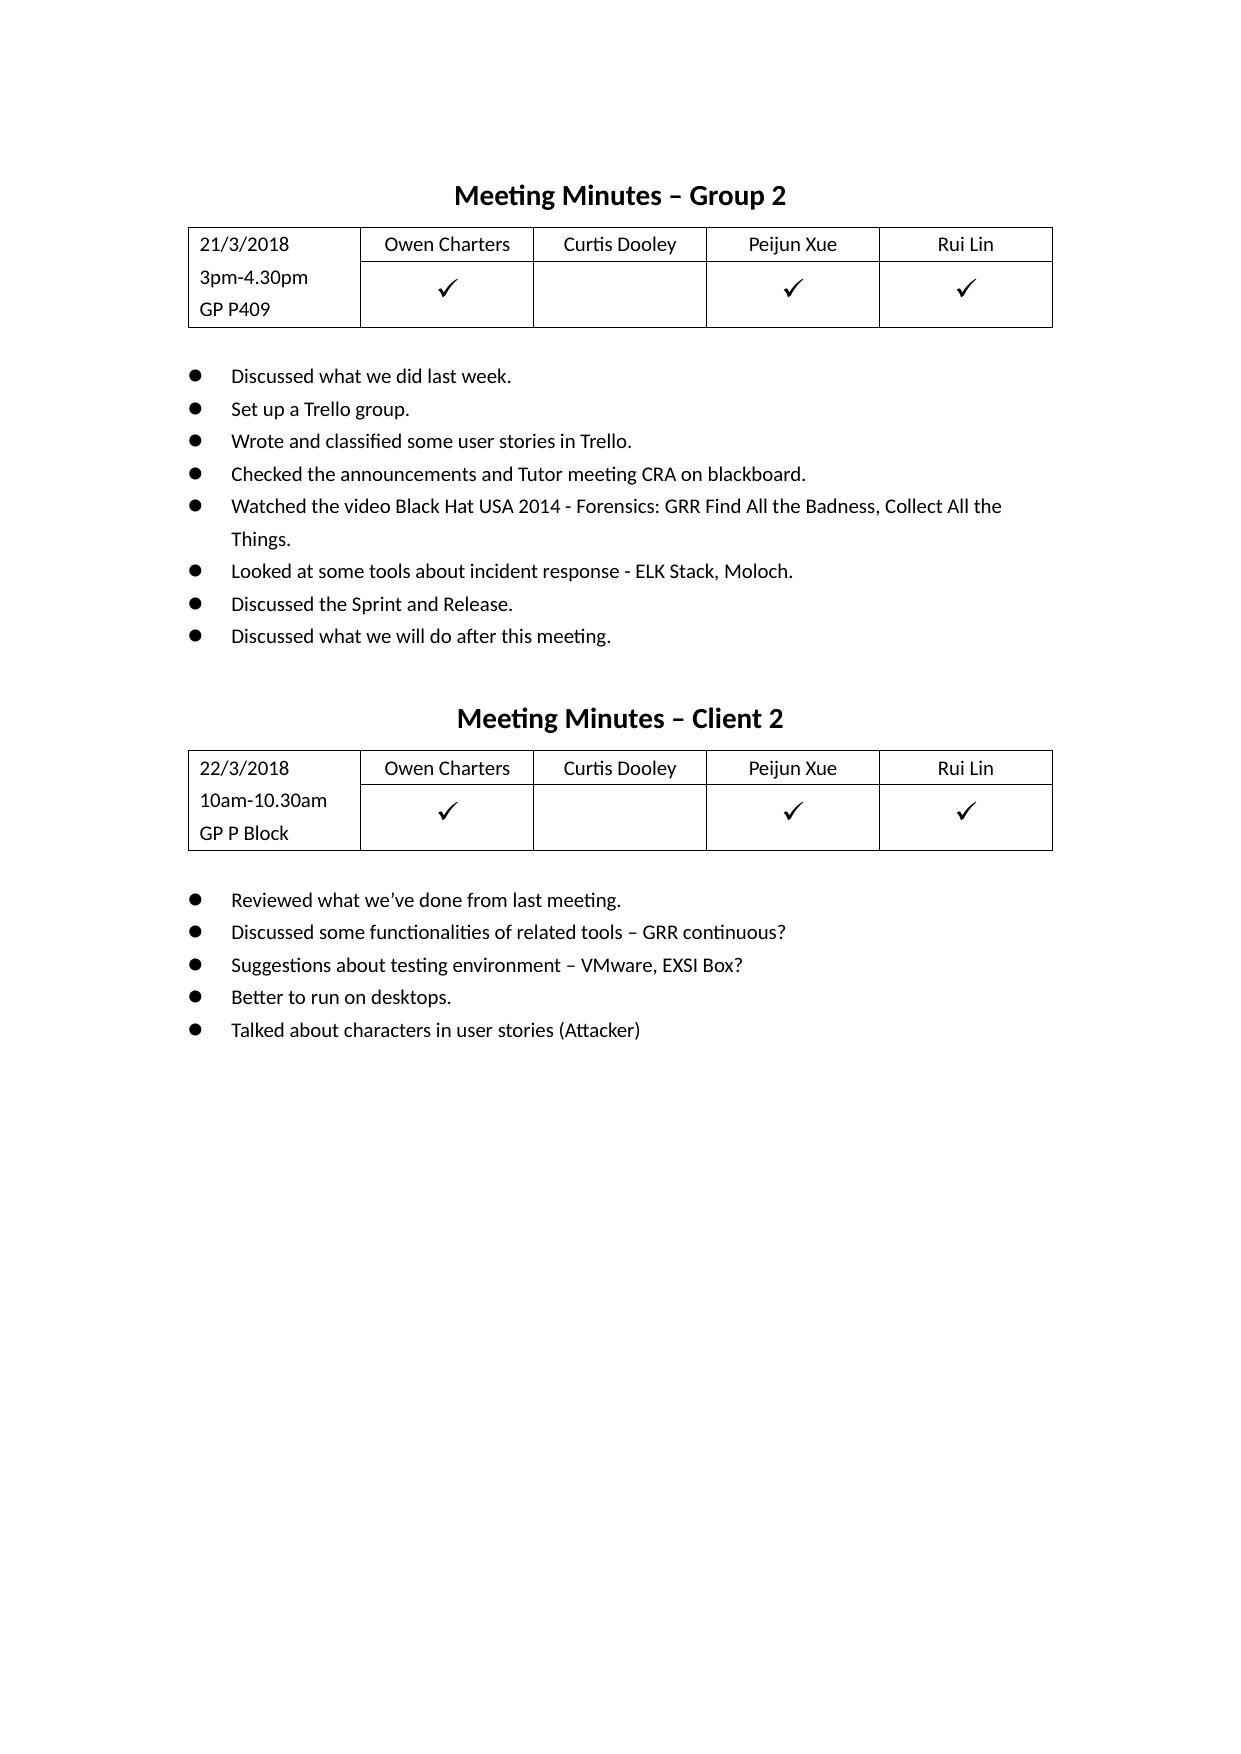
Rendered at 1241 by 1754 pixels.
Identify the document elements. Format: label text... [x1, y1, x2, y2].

list Discussed what we did last week. [187, 360, 1053, 393]
list Wrote and classified some user stories in Trello. [187, 425, 1053, 458]
table_header Curtis Dooley [534, 751, 706, 784]
table_header Rui Lin [880, 751, 1052, 784]
text Meeting Minutes – Group 2 [187, 162, 1053, 227]
list Discussed the Sprint and Release. [187, 588, 1053, 620]
table_header 22/3/2018 10am-10.30am GP P Block [189, 751, 360, 850]
list Reviewed what we’ve done from last meeting. [187, 883, 1053, 916]
table_header Owen Charters [361, 751, 533, 784]
table_cell [361, 785, 533, 850]
table_cell [534, 785, 706, 850]
table_header 21/3/2018 3pm-4.30pm GP P409 [189, 228, 360, 327]
list Discussed what we will do after this meeting. [187, 620, 1053, 653]
table_cell [880, 262, 1052, 327]
list Checked the announcements and Tutor meeting CRA on blackboard. [187, 458, 1053, 490]
table_cell [534, 262, 706, 327]
table_header Curtis Dooley [534, 228, 706, 261]
table_cell [707, 785, 879, 850]
table_header Peijun Xue [707, 751, 879, 784]
list Suggestions about testing environment – VMware, EXSI Box? [187, 948, 1053, 981]
table_cell [361, 262, 533, 327]
list Looked at some tools about incident response - ELK Stack, Moloch. [187, 555, 1053, 588]
list Set up a Trello group. [187, 393, 1053, 425]
table_cell [707, 262, 879, 327]
table_cell [880, 785, 1052, 850]
table_header Peijun Xue [707, 228, 879, 261]
list Better to run on desktops. [187, 981, 1053, 1013]
table_header Rui Lin [880, 228, 1052, 261]
list Watched the video Black Hat USA 2014 - Forensics: GRR Find All the Badness, Collect All the Things. [187, 490, 1053, 555]
text Meeting Minutes – Client 2 [187, 685, 1053, 750]
list Discussed some functionalities of related tools – GRR continuous? [187, 916, 1053, 948]
list Talked about characters in user stories (Attacker) [187, 1013, 1053, 1046]
table_header Owen Charters [361, 228, 533, 261]
